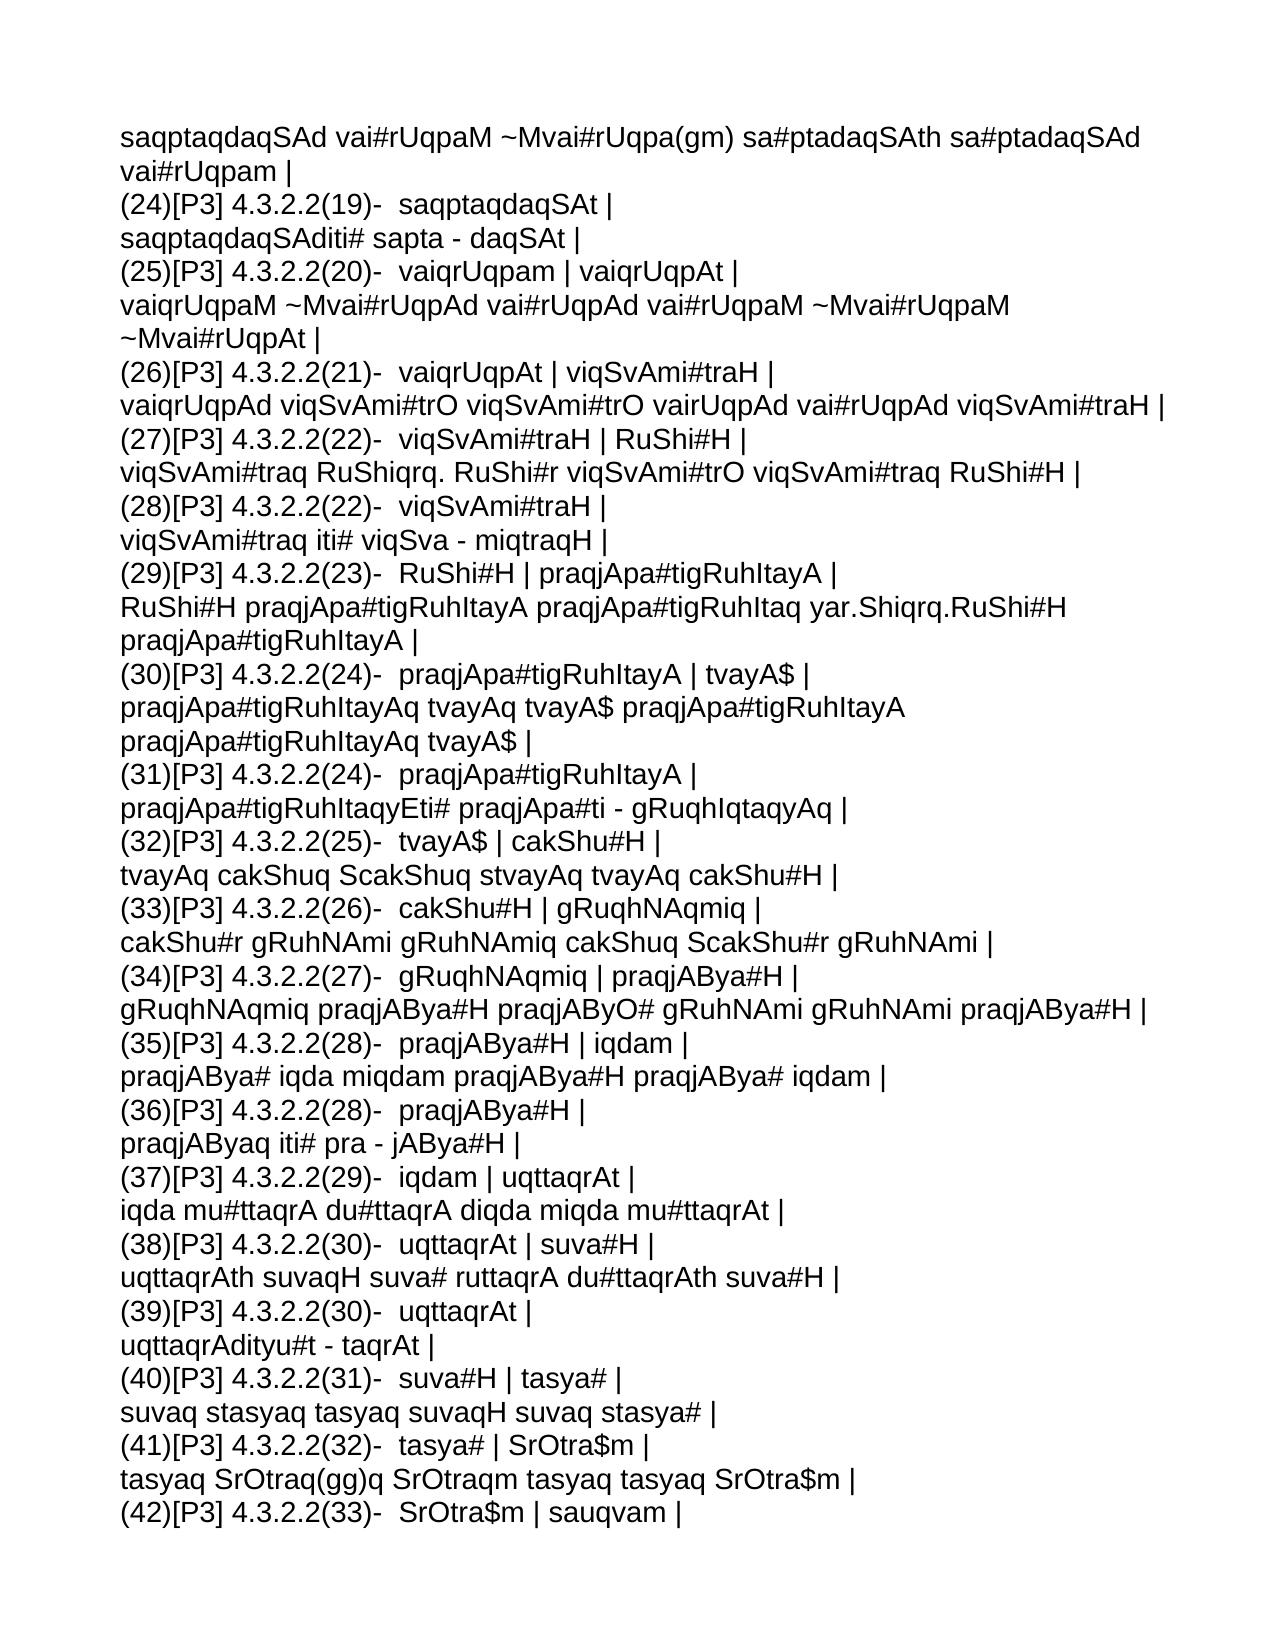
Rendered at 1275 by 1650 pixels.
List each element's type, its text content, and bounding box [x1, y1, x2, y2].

text tvayAq cakShuq ScakShuq stvayAq tvayAq cakShu#H | [120, 858, 1200, 891]
text uqttaqrAdityu#t - taqrAt | [120, 1327, 1200, 1361]
text (30)[P3] 4.3.2.2(24)- praqjApa#tigRuhItayA | tvayA$ | [120, 657, 1200, 690]
text (26)[P3] 4.3.2.2(21)- vaiqrUqpAt | viqSvAmi#traH | [120, 355, 1200, 388]
text saqptaqdaqSAditi# sapta - daqSAt | [120, 221, 1200, 254]
text (35)[P3] 4.3.2.2(28)- praqjABya#H | iqdam | [120, 1026, 1200, 1059]
text gRuqhNAqmiq praqjABya#H praqjAByO# gRuhNAmi gRuhNAmi praqjABya#H | [120, 992, 1200, 1026]
text viqSvAmi#traq RuShiqrq. RuShi#r viqSvAmi#trO viqSvAmi#traq RuShi#H | [120, 455, 1200, 489]
text (41)[P3] 4.3.2.2(32)- tasya# | SrOtra$m | [120, 1428, 1200, 1462]
text suvaq stasyaq tasyaq suvaqH suvaq stasya# | [120, 1394, 1200, 1428]
text (34)[P3] 4.3.2.2(27)- gRuqhNAqmiq | praqjABya#H | [120, 958, 1200, 992]
text RuShi#H praqjApa#tigRuhItayA praqjApa#tigRuhItaq yar.Shiqrq.RuShi#H praqjApa#tigRuhItayA | [120, 589, 1200, 657]
text (24)[P3] 4.3.2.2(19)- saqptaqdaqSAt | [120, 187, 1200, 221]
text (32)[P3] 4.3.2.2(25)- tvayA$ | cakShu#H | [120, 824, 1200, 858]
text praqjApa#tigRuhItayAq tvayAq tvayA$ praqjApa#tigRuhItayA praqjApa#tigRuhItayAq tvayA$ | [120, 690, 1200, 757]
text (38)[P3] 4.3.2.2(30)- uqttaqrAt | suva#H | [120, 1227, 1200, 1260]
text (31)[P3] 4.3.2.2(24)- praqjApa#tigRuhItayA | [120, 757, 1200, 791]
text uqttaqrAth suvaqH suva# ruttaqrA du#ttaqrAth suva#H | [120, 1260, 1200, 1294]
text (27)[P3] 4.3.2.2(22)- viqSvAmi#traH | RuShi#H | [120, 422, 1200, 455]
text (39)[P3] 4.3.2.2(30)- uqttaqrAt | [120, 1294, 1200, 1327]
text praqjAByaq iti# pra - jABya#H | [120, 1126, 1200, 1160]
text (40)[P3] 4.3.2.2(31)- suva#H | tasya# | [120, 1361, 1200, 1394]
text (25)[P3] 4.3.2.2(20)- vaiqrUqpam | vaiqrUqpAt | [120, 254, 1200, 288]
text vaiqrUqpAd viqSvAmi#trO viqSvAmi#trO vairUqpAd vai#rUqpAd viqSvAmi#traH | [120, 388, 1200, 422]
text (36)[P3] 4.3.2.2(28)- praqjABya#H | [120, 1093, 1200, 1126]
text (33)[P3] 4.3.2.2(26)- cakShu#H | gRuqhNAqmiq | [120, 891, 1200, 925]
text saqptaqdaqSAd vai#rUqpaM ~Mvai#rUqpa(gm) sa#ptadaqSAth sa#ptadaqSAd vai#rUqpam | [120, 120, 1200, 187]
text viqSvAmi#traq iti# viqSva - miqtraqH | [120, 522, 1200, 556]
text (37)[P3] 4.3.2.2(29)- iqdam | uqttaqrAt | [120, 1160, 1200, 1193]
text praqjApa#tigRuhItaqyEti# praqjApa#ti - gRuqhIqtaqyAq | [120, 791, 1200, 824]
text (29)[P3] 4.3.2.2(23)- RuShi#H | praqjApa#tigRuhItayA | [120, 556, 1200, 589]
text tasyaq SrOtraq(gg)q SrOtraqm tasyaq tasyaq SrOtra$m | [120, 1462, 1200, 1495]
text iqda mu#ttaqrA du#ttaqrA diqda miqda mu#ttaqrAt | [120, 1193, 1200, 1227]
text vaiqrUqpaM ~Mvai#rUqpAd vai#rUqpAd vai#rUqpaM ~Mvai#rUqpaM ~Mvai#rUqpAt | [120, 288, 1200, 355]
text (42)[P3] 4.3.2.2(33)- SrOtra$m | sauqvam | [120, 1495, 1200, 1529]
text praqjABya# iqda miqdam praqjABya#H praqjABya# iqdam | [120, 1059, 1200, 1093]
text cakShu#r gRuhNAmi gRuhNAmiq cakShuq ScakShu#r gRuhNAmi | [120, 925, 1200, 958]
text (28)[P3] 4.3.2.2(22)- viqSvAmi#traH | [120, 489, 1200, 522]
